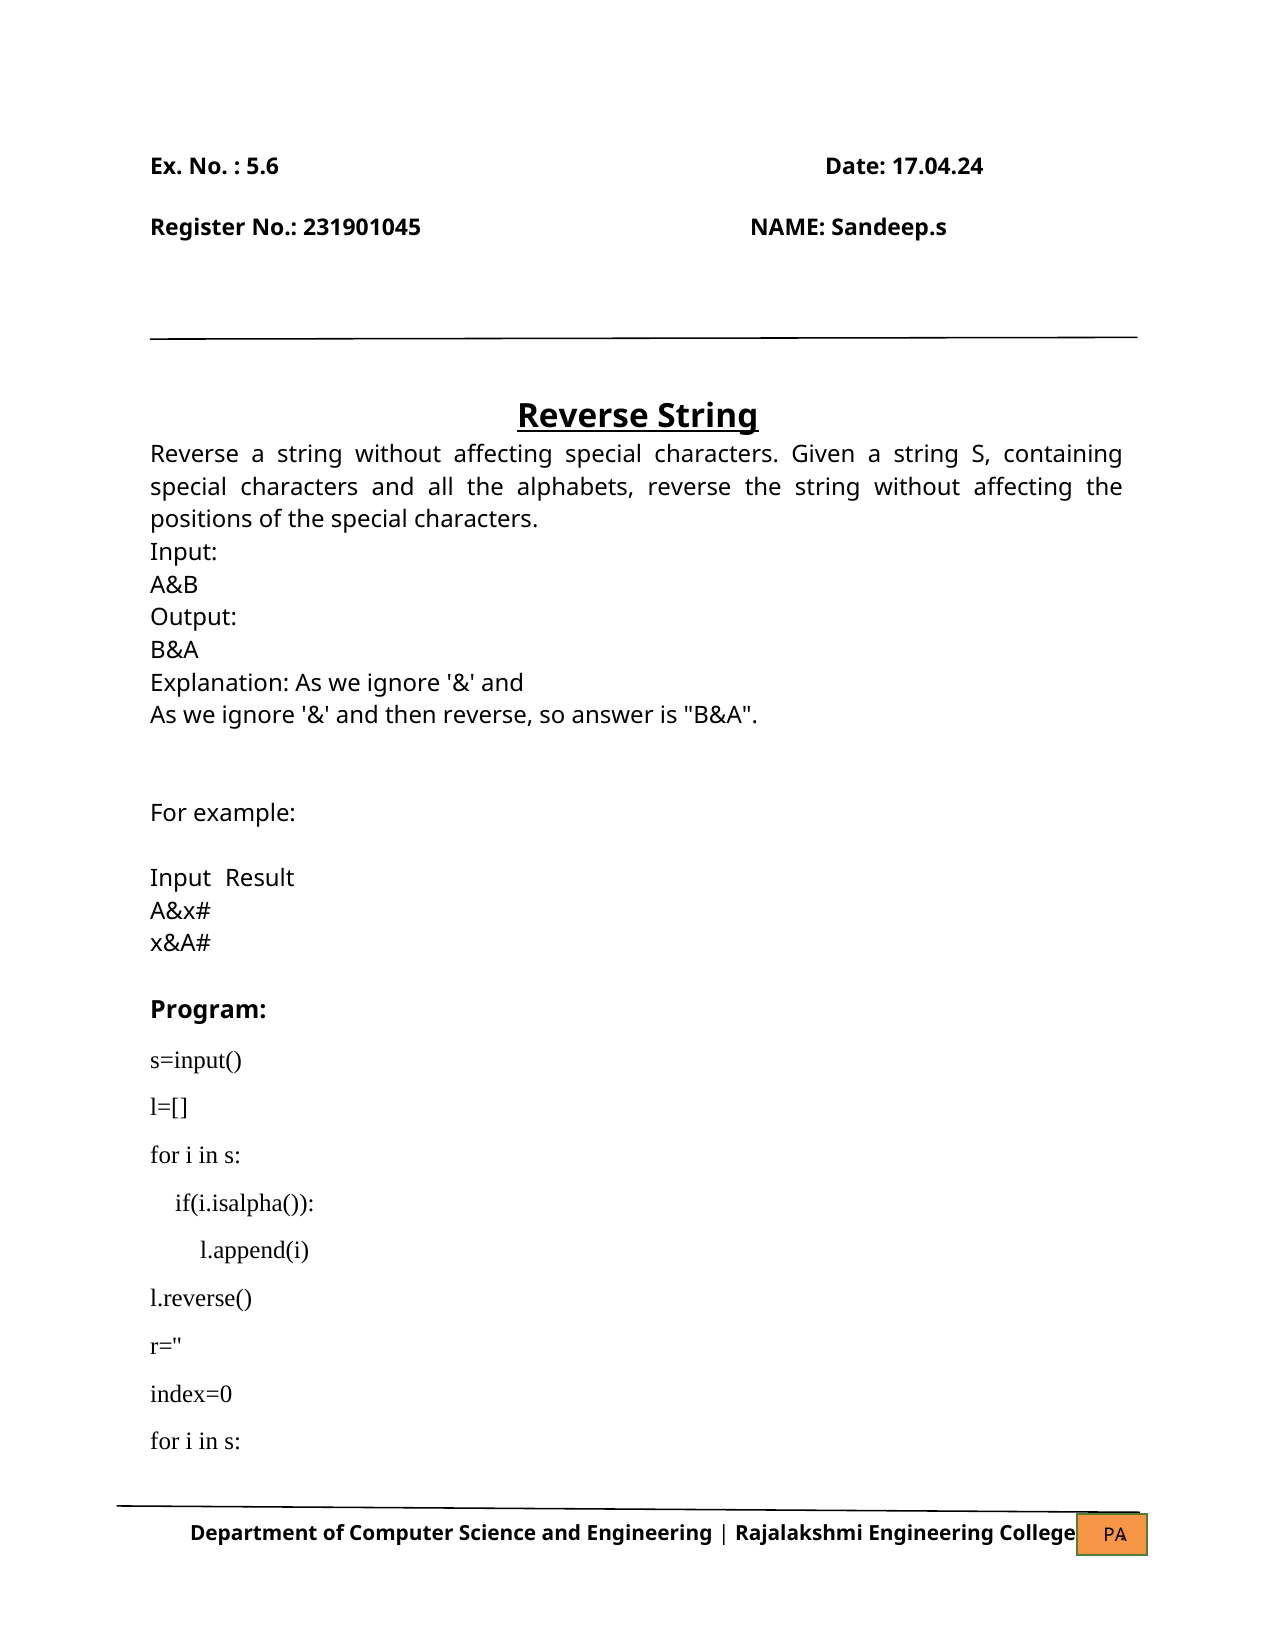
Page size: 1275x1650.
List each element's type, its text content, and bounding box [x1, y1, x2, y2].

text r='' [150, 1331, 1125, 1360]
text For example: [150, 796, 1125, 828]
text Reverse String [150, 392, 1125, 437]
text x&A# [150, 926, 1125, 959]
text index=0 [150, 1379, 1125, 1407]
text Register No.: 231901045 NAME: Sandeep.s [150, 210, 1125, 242]
text Output: [150, 600, 1125, 633]
text Explanation: As we ignore '&' and [150, 665, 1125, 698]
text if(i.isalpha()): [150, 1188, 1125, 1217]
text Input Result [150, 861, 1125, 893]
text A&B [150, 567, 1125, 600]
text for i in s: [150, 1426, 1125, 1455]
text Ex. No. : 5.6 Date: 17.04.24 [150, 150, 1125, 181]
text l.reverse() [150, 1283, 1125, 1312]
text As we ignore '&' and then reverse, so answer is "B&A". [150, 698, 1125, 731]
text Reverse a string without affecting special characters. Given a string S, containing special characters and all the alphabets, reverse the string without affecting the positions of the special characters. [150, 437, 1125, 535]
text B&A [150, 633, 1125, 665]
text l.append(i) [150, 1236, 1125, 1264]
text s=input() [150, 1045, 1125, 1073]
text Input: [150, 535, 1125, 567]
text Program: [150, 991, 1125, 1025]
text for i in s: [150, 1140, 1125, 1169]
text l=[] [150, 1092, 1125, 1121]
text A&x# [150, 893, 1125, 926]
